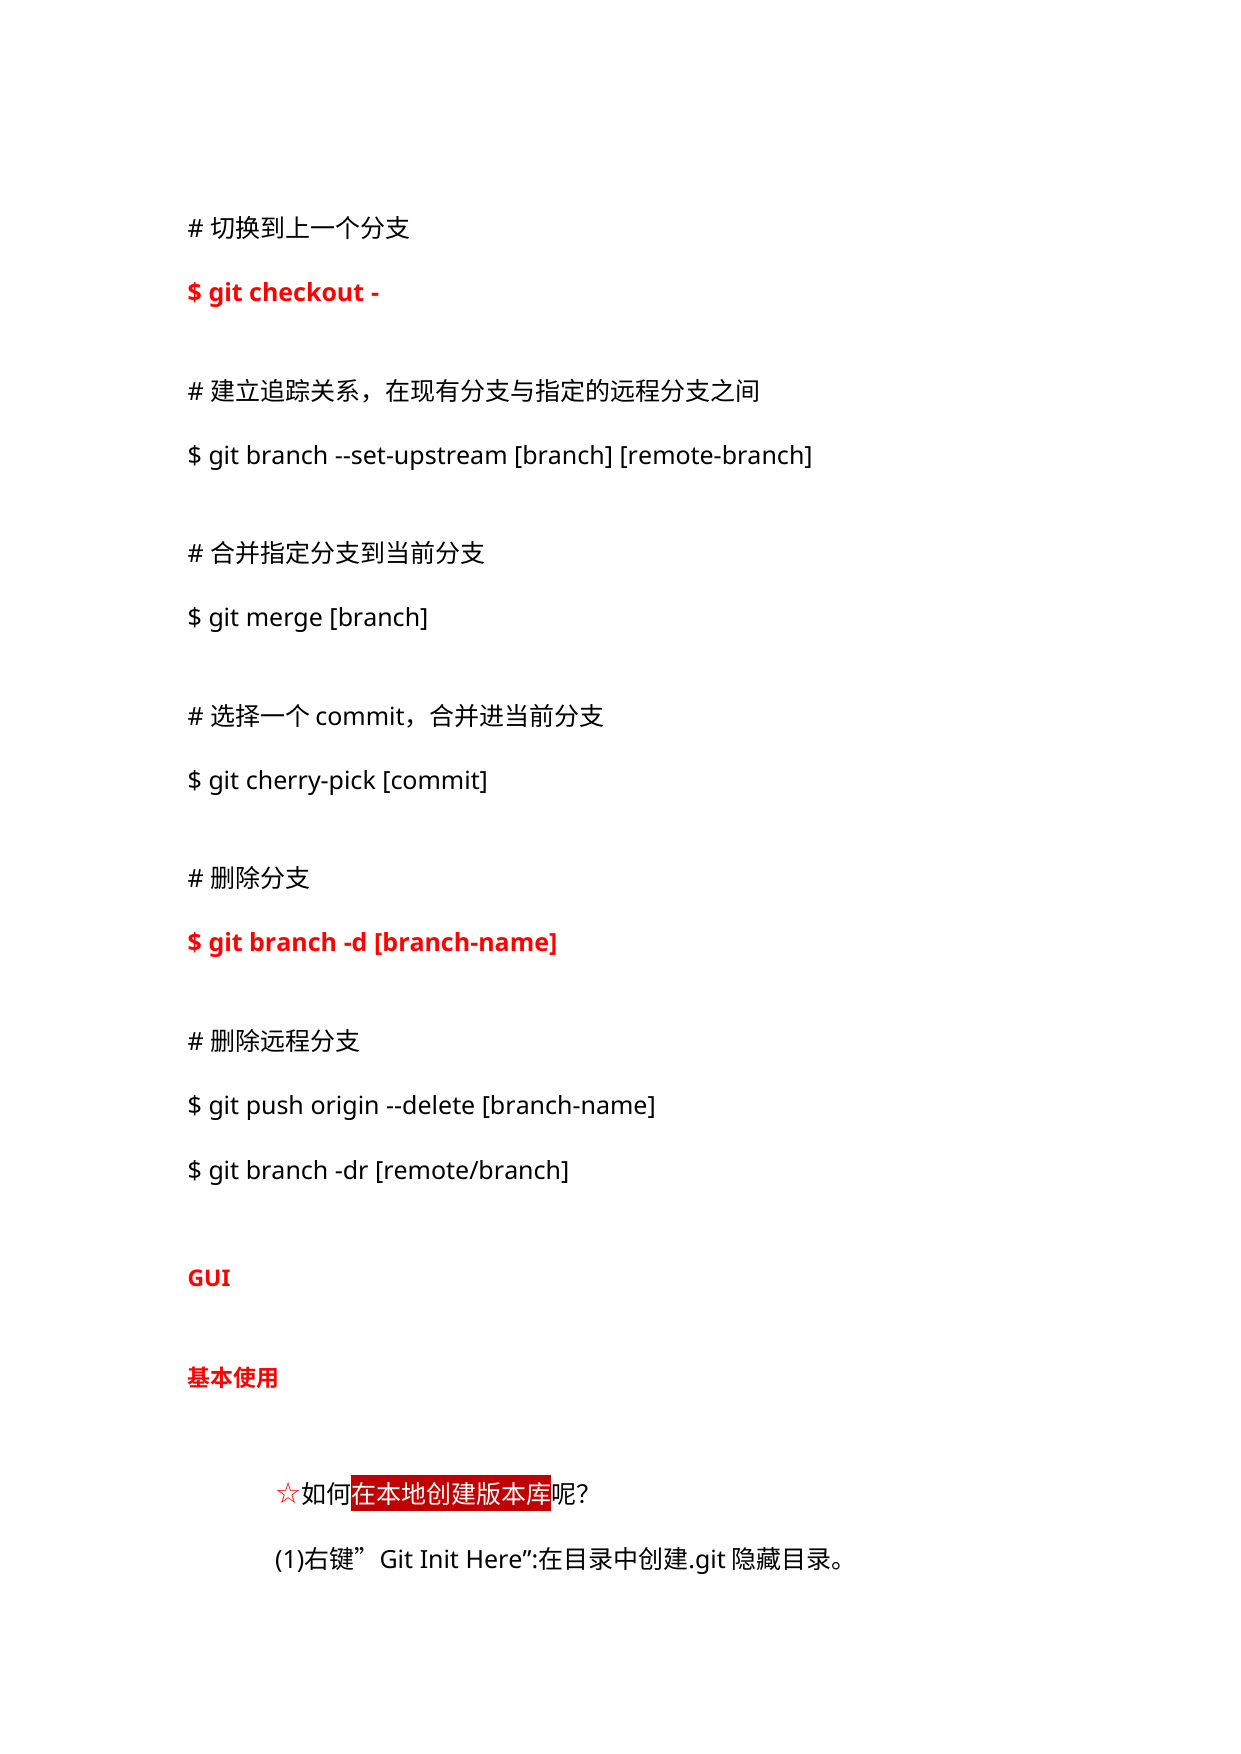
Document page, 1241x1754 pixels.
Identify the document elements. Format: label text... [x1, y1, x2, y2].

subtitle GUI [187, 1262, 1053, 1294]
text # 删除远程分支 [187, 1007, 1053, 1072]
subtitle 基本使用 [187, 1344, 1053, 1409]
list ☆如何在本地创建版本库呢？ [275, 1460, 1053, 1525]
text # 删除分支 [187, 844, 1053, 909]
text $ git push origin --delete [branch-name] [187, 1072, 1053, 1137]
text # 切换到上一个分支 [187, 194, 1053, 259]
list (1)右键”Git Init Here”:在目录中创建.git隐藏目录。 [275, 1525, 1053, 1590]
text # 选择一个commit，合并进当前分支 [187, 682, 1053, 747]
text # 合并指定分支到当前分支 [187, 519, 1053, 584]
text $ git checkout - [187, 259, 1053, 324]
text $ git merge [branch] [187, 584, 1053, 649]
text # 建立追踪关系，在现有分支与指定的远程分支之间 [187, 357, 1053, 422]
text $ git branch --set-upstream [branch] [remote-branch] [187, 422, 1053, 487]
text $ git cherry-pick [commit] [187, 747, 1053, 812]
text $ git branch -dr [remote/branch] [187, 1137, 1053, 1202]
text $ git branch -d [branch-name] [187, 909, 1053, 974]
